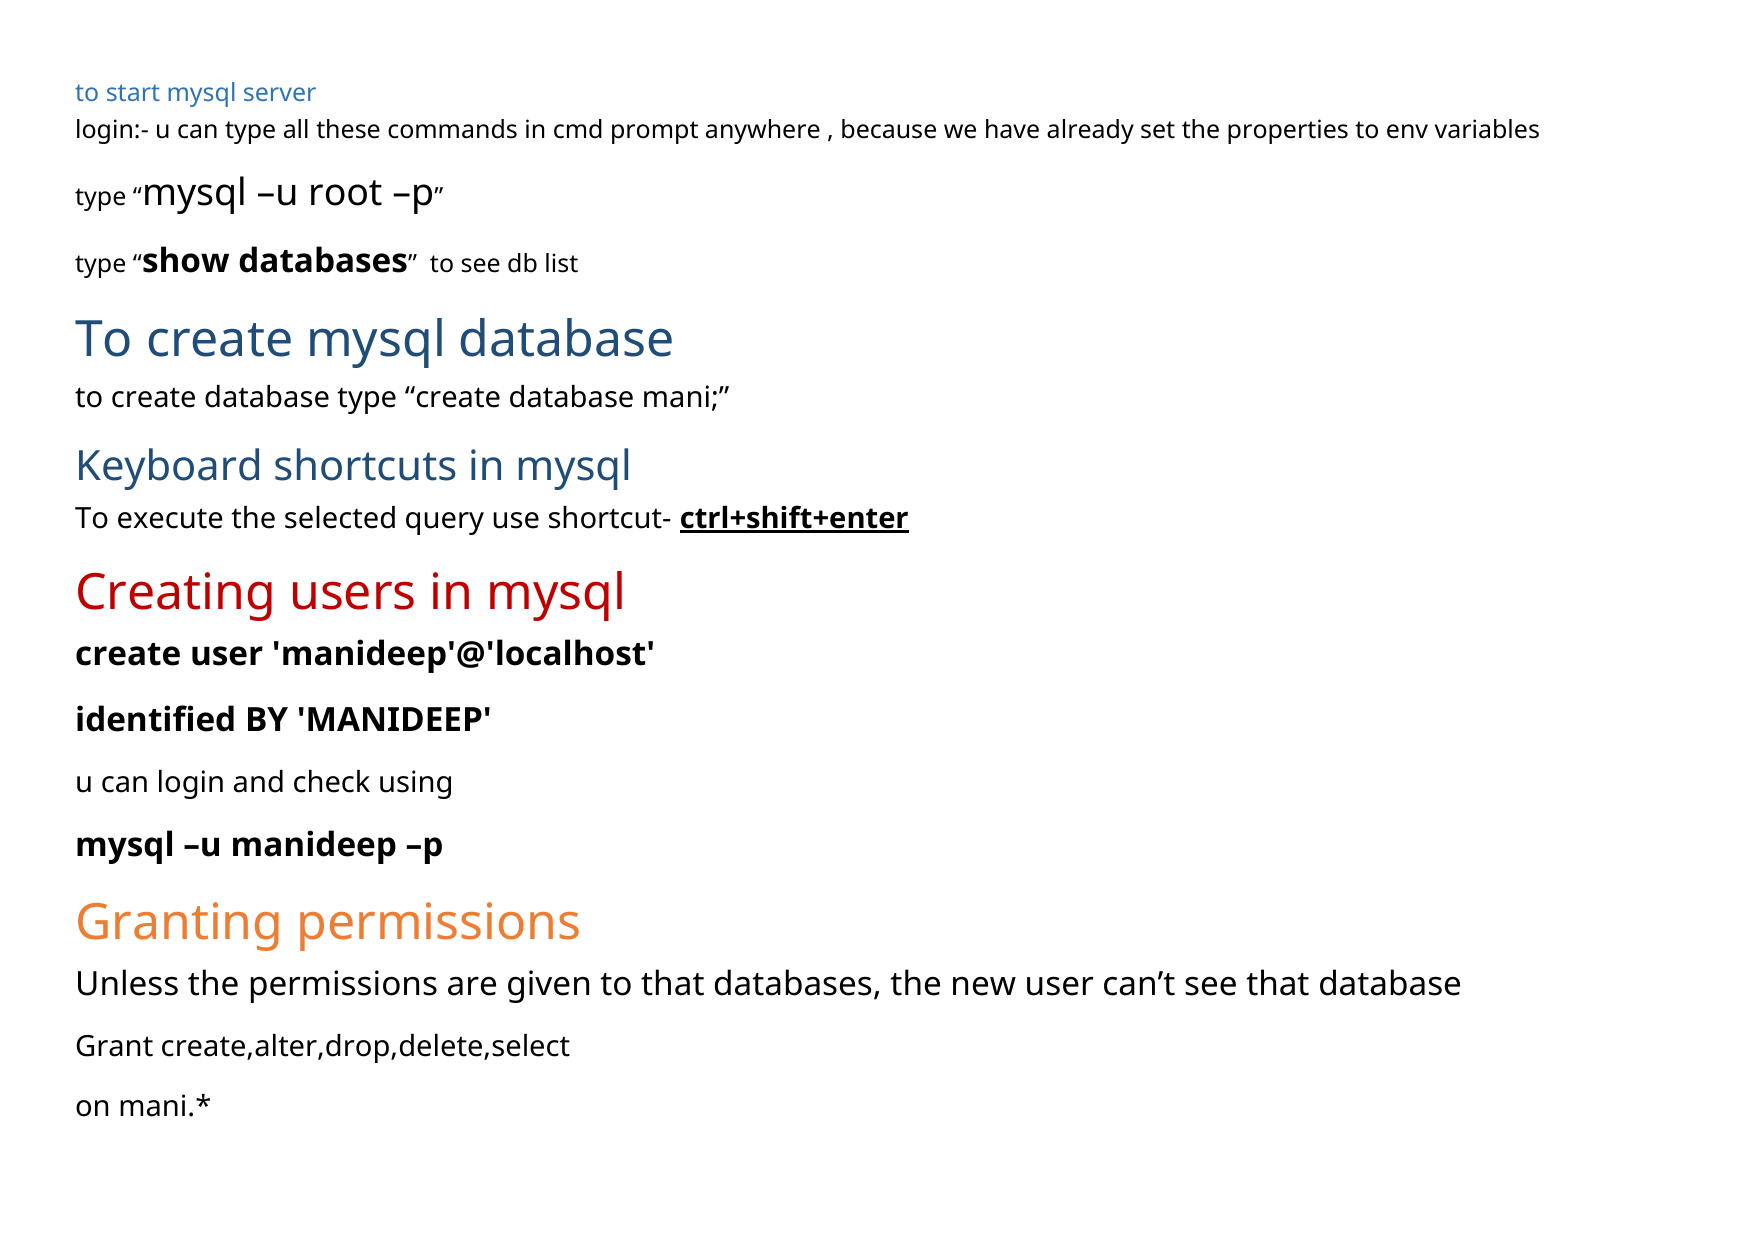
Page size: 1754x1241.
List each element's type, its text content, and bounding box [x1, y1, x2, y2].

subtitle to start mysql server [75, 75, 1679, 109]
text on mani.* [75, 1085, 1679, 1124]
text Grant create,alter,drop,delete,select [75, 1025, 1679, 1065]
text mysql –u manideep –p [75, 821, 1679, 866]
text login:- u can type all these commands in cmd prompt anywhere , because we have already set the properties to env variables [75, 112, 1679, 146]
text create user 'manideep'@'localhost' [75, 630, 1679, 675]
subtitle Granting permissions [75, 886, 1679, 954]
text type “mysql –u root –p” [75, 165, 1679, 216]
subtitle To create mysql database [75, 303, 1679, 371]
text Unless the permissions are given to that databases, the new user can’t see that database [75, 960, 1679, 1005]
text To execute the selected query use shortcut- ctrl+shift+enter [75, 497, 1679, 537]
text Creating users in mysql [75, 556, 1679, 624]
text type “show databases” to see db list [75, 237, 1679, 282]
text to create database type “create database mani;” [75, 376, 1679, 416]
text identified BY 'MANIDEEP' [75, 696, 1679, 741]
subtitle Keyboard shortcuts in mysql [75, 436, 1679, 492]
text u can login and check using [75, 761, 1679, 801]
